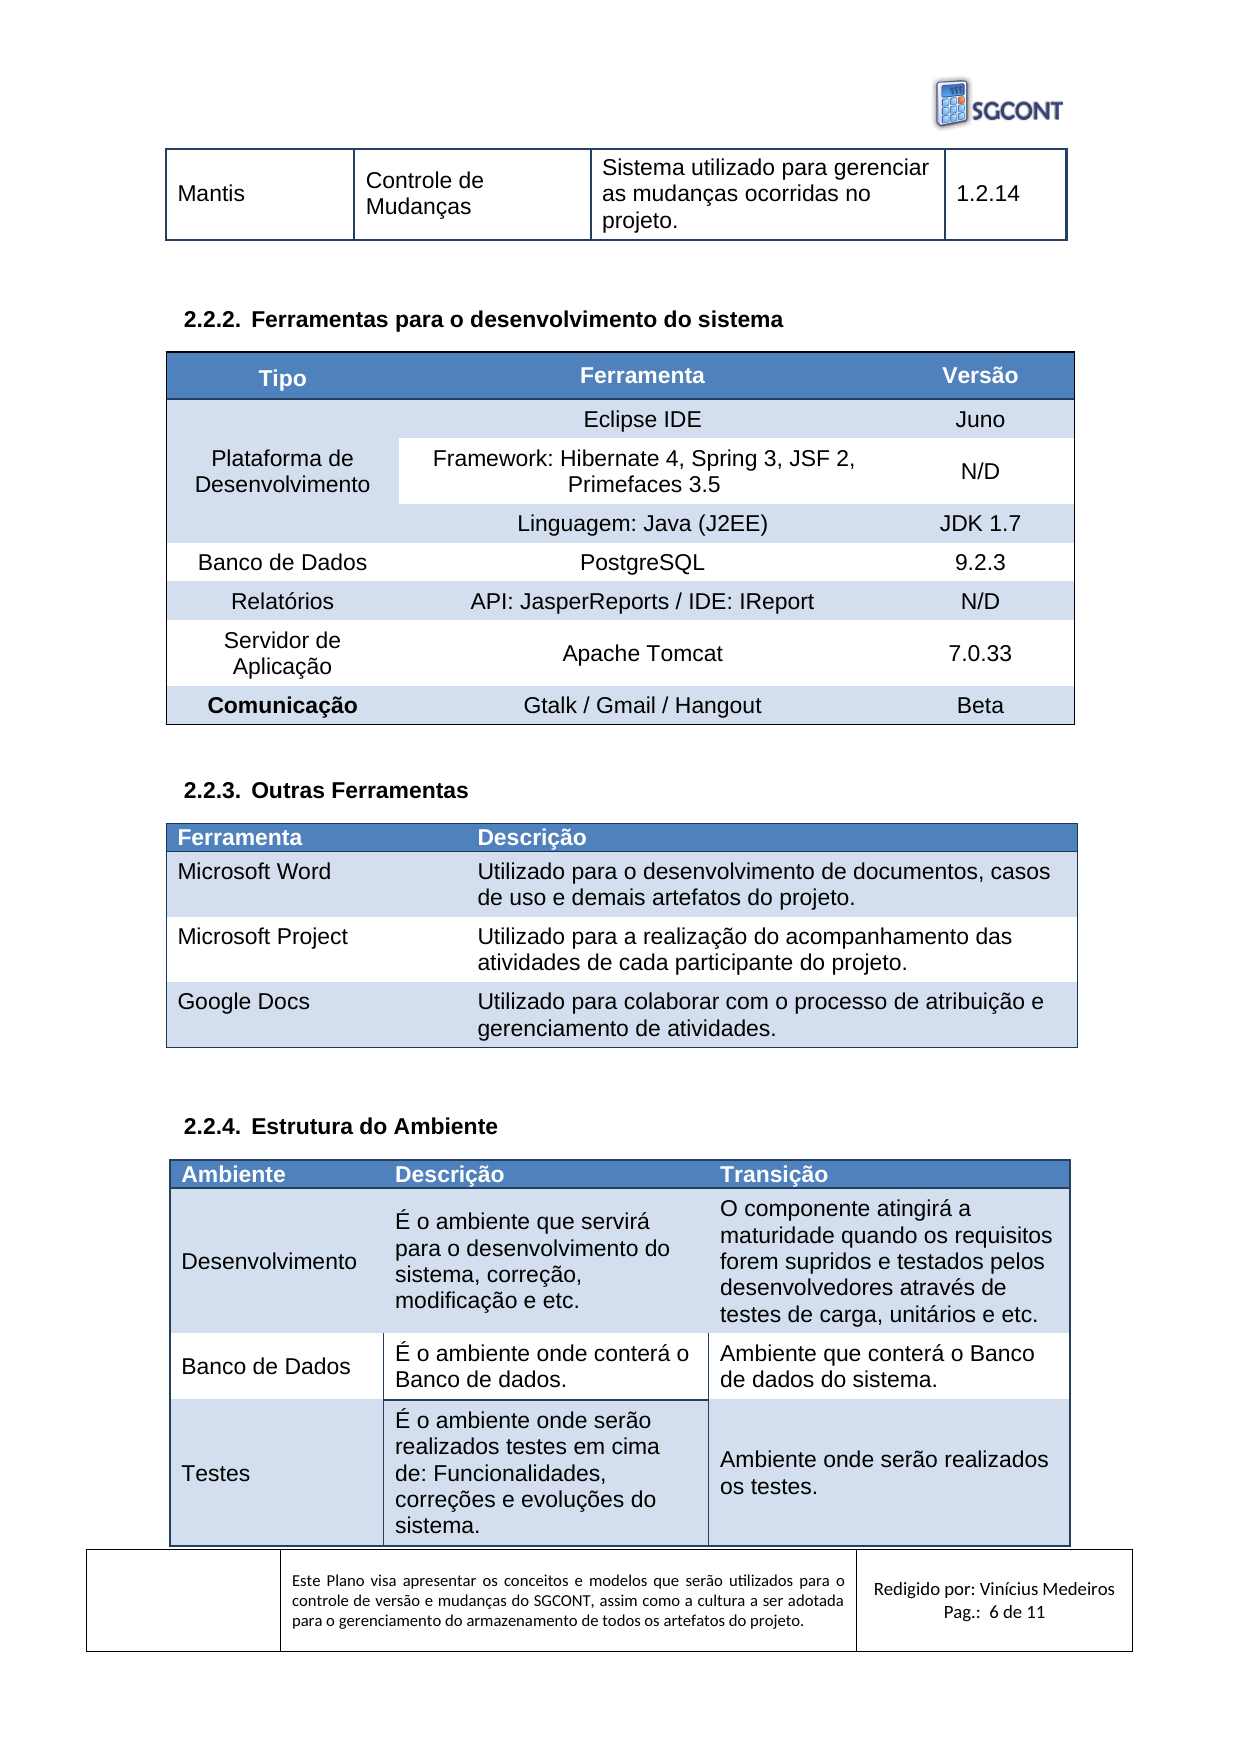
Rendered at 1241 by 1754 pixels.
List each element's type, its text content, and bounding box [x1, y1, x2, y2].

table_cell Banco de Dados [167, 543, 399, 581]
table_header Ferramenta [399, 353, 886, 398]
table_cell Desenvolvimento [171, 1189, 384, 1333]
table_header Descrição [466, 824, 1077, 851]
table_cell Apache Tomcat [399, 620, 886, 686]
table_cell N/D [886, 439, 1074, 504]
list Outras Ferramentas [184, 777, 1063, 804]
table_cell JDK 1.7 [886, 504, 1074, 543]
table_cell É o ambiente onde conterá o Banco de dados. [384, 1333, 708, 1398]
table_cell Ambiente onde serão realizados os testes. [709, 1399, 1069, 1545]
table_header Ferramenta [167, 824, 466, 851]
table_header Ambiente [171, 1161, 384, 1187]
list Estrutura do Ambiente [184, 1113, 1063, 1139]
table_cell Utilizado para a realização do acompanhamento das atividades de cada participante do projeto. [466, 917, 1077, 982]
table_cell Comunicação [167, 686, 399, 724]
table_cell Eclipse IDE [399, 400, 886, 438]
table_cell Sistema utilizado para gerenciar as mudanças ocorridas no projeto. [592, 150, 944, 239]
table_cell 7.0.33 [886, 620, 1074, 686]
table_cell Beta [886, 686, 1074, 724]
table_cell Banco de Dados [171, 1333, 383, 1398]
list Ferramentas para o desenvolvimento do sistema [184, 306, 1063, 332]
table_header Versão [886, 353, 1074, 398]
table_cell API: JasperReports / IDE: IReport [399, 581, 886, 620]
table_cell Linguagem: Java (J2EE) [399, 504, 886, 543]
picture [922, 73, 1064, 134]
table_cell Juno [886, 400, 1074, 438]
table_cell Utilizado para colaborar com o processo de atribuição e gerenciamento de atividades. [466, 982, 1077, 1047]
table_cell Google Docs [167, 982, 466, 1047]
table_cell Servidor de Aplicação [167, 620, 399, 686]
table_cell Mantis [167, 150, 353, 239]
table_cell N/D [886, 581, 1074, 620]
table_header Transição [709, 1161, 1069, 1187]
table_cell Utilizado para o desenvolvimento de documentos, casos de uso e demais artefatos do projeto. [466, 852, 1077, 917]
table_cell Ambiente que conterá o Banco de dados do sistema. [709, 1333, 1069, 1398]
table_cell Testes [171, 1399, 383, 1545]
table_cell Gtalk / Gmail / Hangout [399, 686, 886, 724]
table_cell Plataforma de Desenvolvimento [167, 400, 399, 543]
table_cell 9.2.3 [886, 543, 1074, 581]
table_cell Microsoft Project [167, 917, 466, 982]
table_cell 1.2.14 [946, 150, 1065, 239]
table_cell Controle de Mudanças [355, 150, 590, 239]
table_cell O componente atingirá a maturidade quando os requisitos forem supridos e testados pelos desenvolvedores através de testes de carga, unitários e etc. [709, 1189, 1069, 1333]
table_cell PostgreSQL [399, 543, 886, 581]
table_header Descrição [384, 1161, 709, 1187]
table_cell Microsoft Word [167, 852, 466, 917]
table_cell Relatórios [167, 581, 399, 620]
table_cell É o ambiente que servirá para o desenvolvimento do sistema, correção, modificação e etc. [384, 1189, 709, 1333]
table_cell É o ambiente onde serão realizados testes em cima de: Funcionalidades, correções e evoluções do sistema. [384, 1401, 708, 1545]
table_cell Framework: Hibernate 4, Spring 3, JSF 2, Primefaces 3.5 [399, 439, 886, 504]
table_header Tipo [167, 353, 399, 398]
